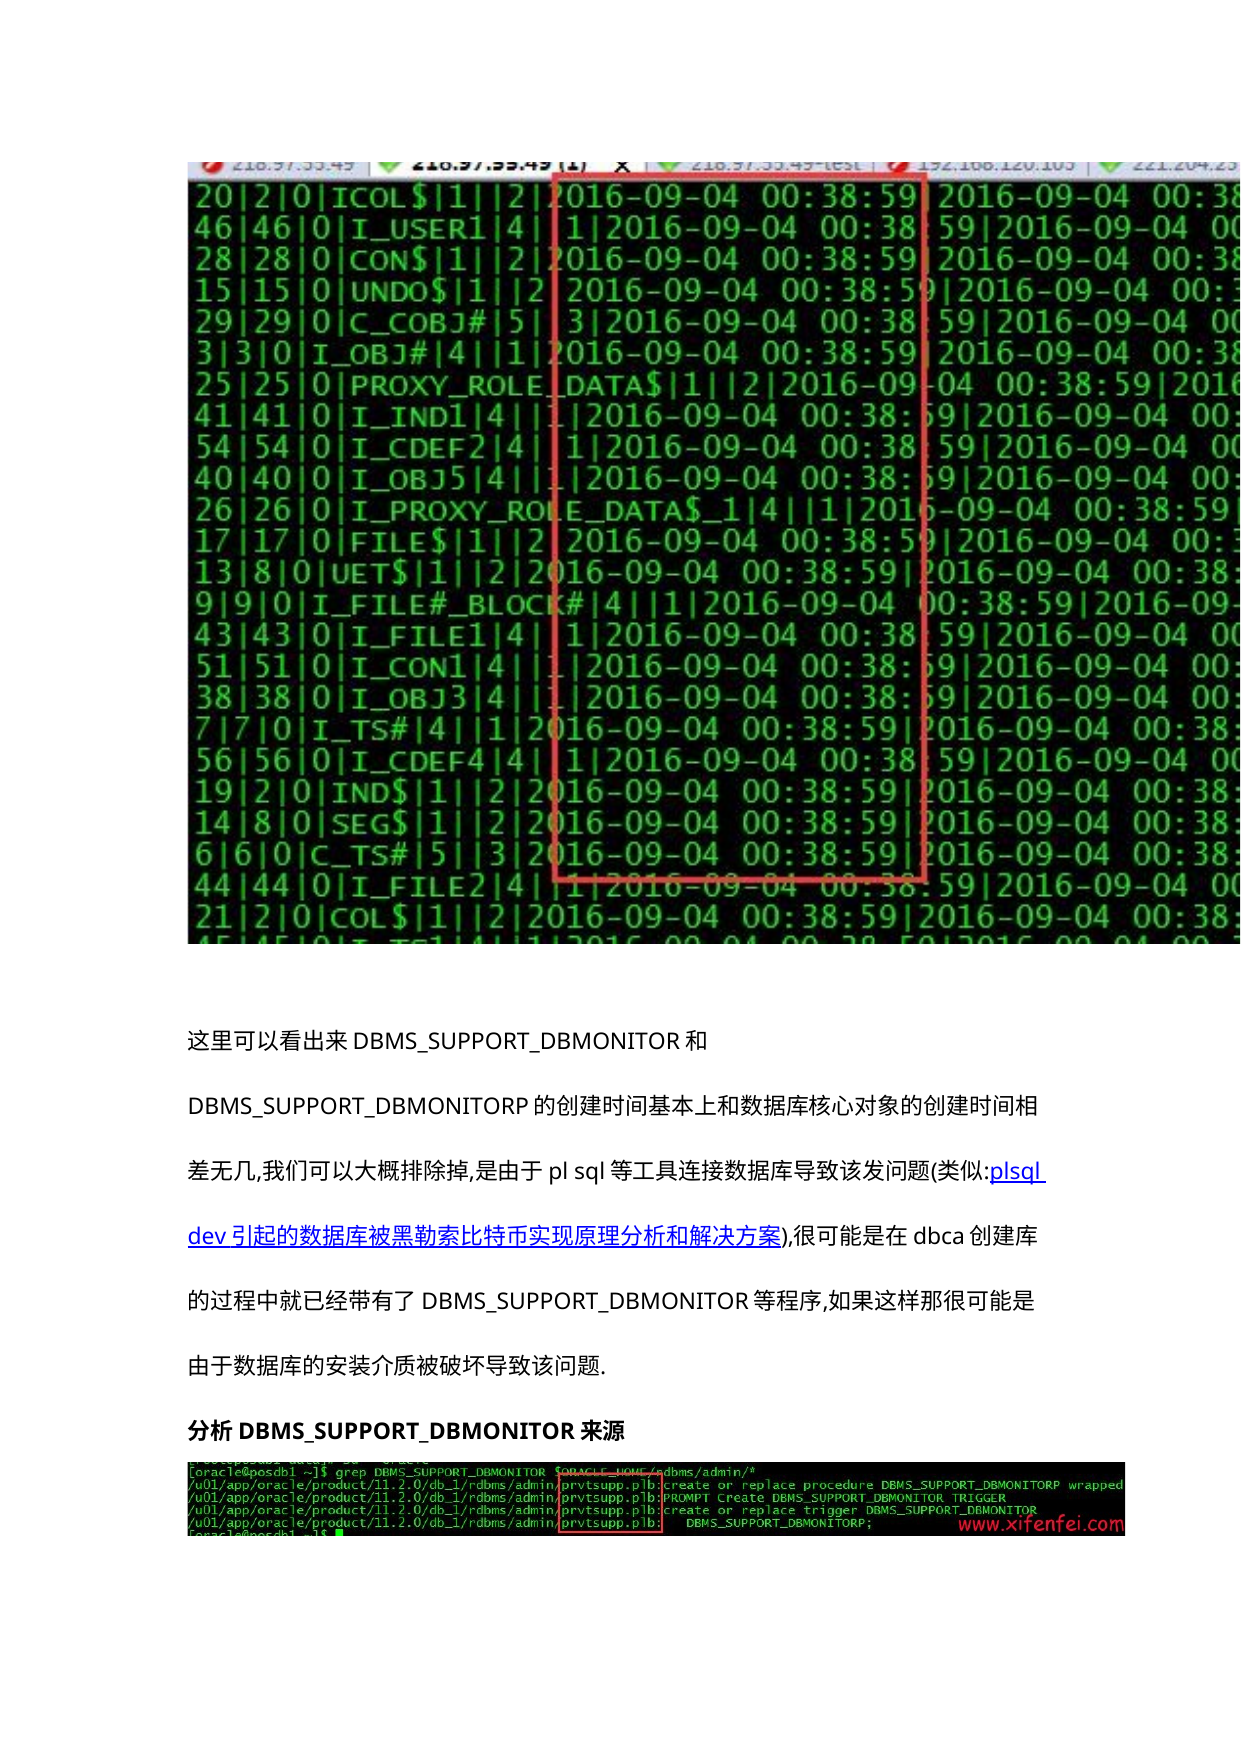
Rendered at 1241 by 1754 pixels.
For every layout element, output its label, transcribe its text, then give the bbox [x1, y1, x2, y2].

text 分析DBMS_SUPPORT_DBMONITOR来源 [187, 1397, 1053, 1462]
text 这里可以看出来DBMS_SUPPORT_DBMONITOR和DBMS_SUPPORT_DBMONITORP的创建时间基本上和数据库核心对象的创建时间相差无几,我们可以大概排除掉,是由于pl sql等工具连接数据库导致该发问题(类似:plsql dev引起的数据库被黑勒索比特币实现原理分析和解决方案),很可能是在dbca创建库的过程中就已经带有了DBMS_SUPPORT_DBMONITOR等程序,如果这样那很可能是由于数据库的安装介质被破坏导致该问题. [187, 1007, 1053, 1397]
picture [187, 162, 1241, 944]
picture [187, 1462, 1125, 1536]
